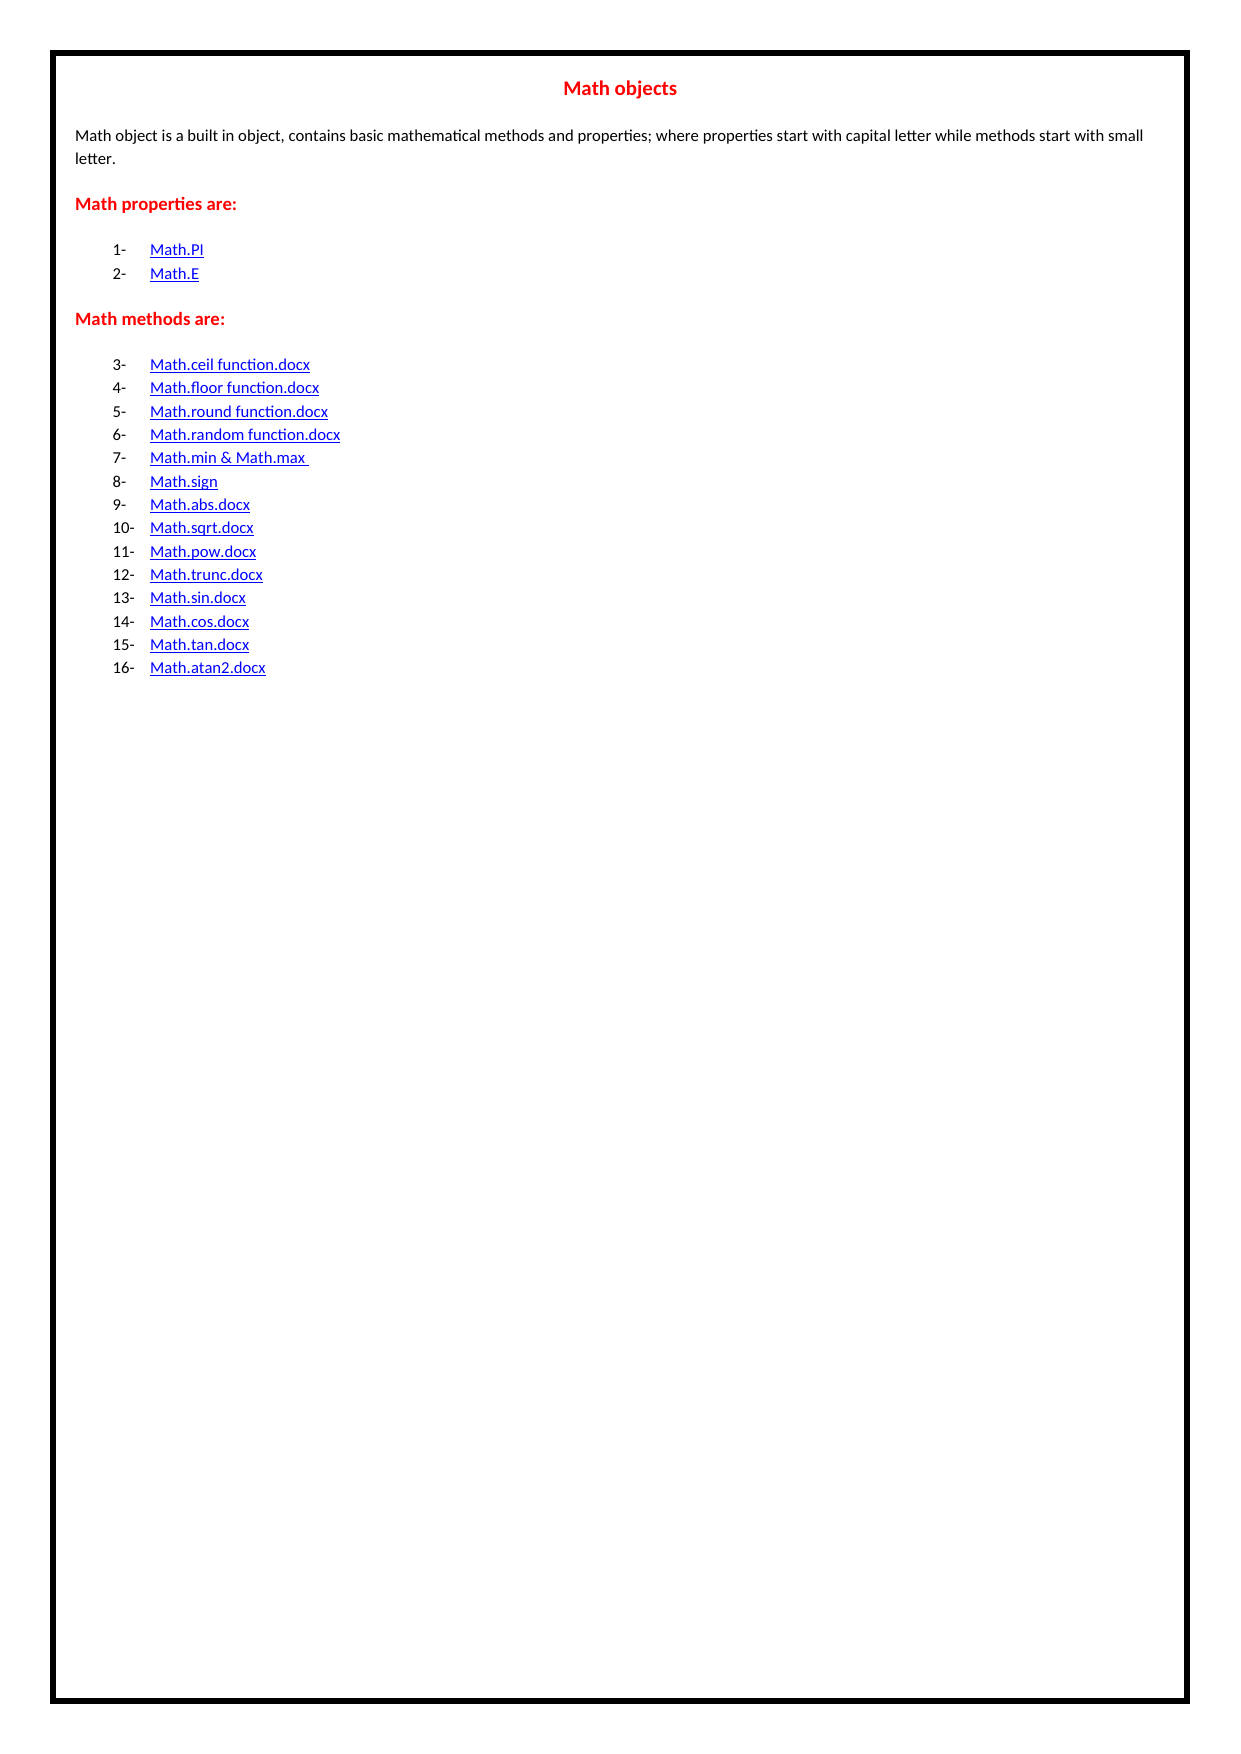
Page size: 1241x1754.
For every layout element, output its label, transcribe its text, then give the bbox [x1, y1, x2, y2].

list Math.sin.docx [112, 588, 1165, 608]
list Math.floor function.docx [112, 378, 1165, 398]
list Math.ceil function.docx [112, 354, 1165, 375]
list Math.sign [112, 471, 1165, 491]
list Math.atan2.docx [112, 658, 1165, 678]
list Math.sqrt.docx [112, 518, 1165, 538]
list Math.round function.docx [112, 401, 1165, 421]
list Math.abs.docx [112, 494, 1165, 515]
list Math.PI [112, 240, 1165, 260]
text Math methods are: [75, 307, 1165, 330]
text Math object is a built in object, contains basic mathematical methods and properties; where properties start with capital letter while methods start with small letter. [75, 125, 1165, 169]
list Math.trunc.docx [112, 564, 1165, 585]
text Math properties are: [75, 192, 1165, 215]
list Math.tan.docx [112, 634, 1165, 655]
list Math.cos.docx [112, 611, 1165, 631]
text Math objects [75, 75, 1165, 100]
list Math.E [112, 263, 1165, 283]
list Math.pow.docx [112, 541, 1165, 561]
list Math.random function.docx [112, 424, 1165, 445]
list Math.min & Math.max [112, 448, 1165, 468]
